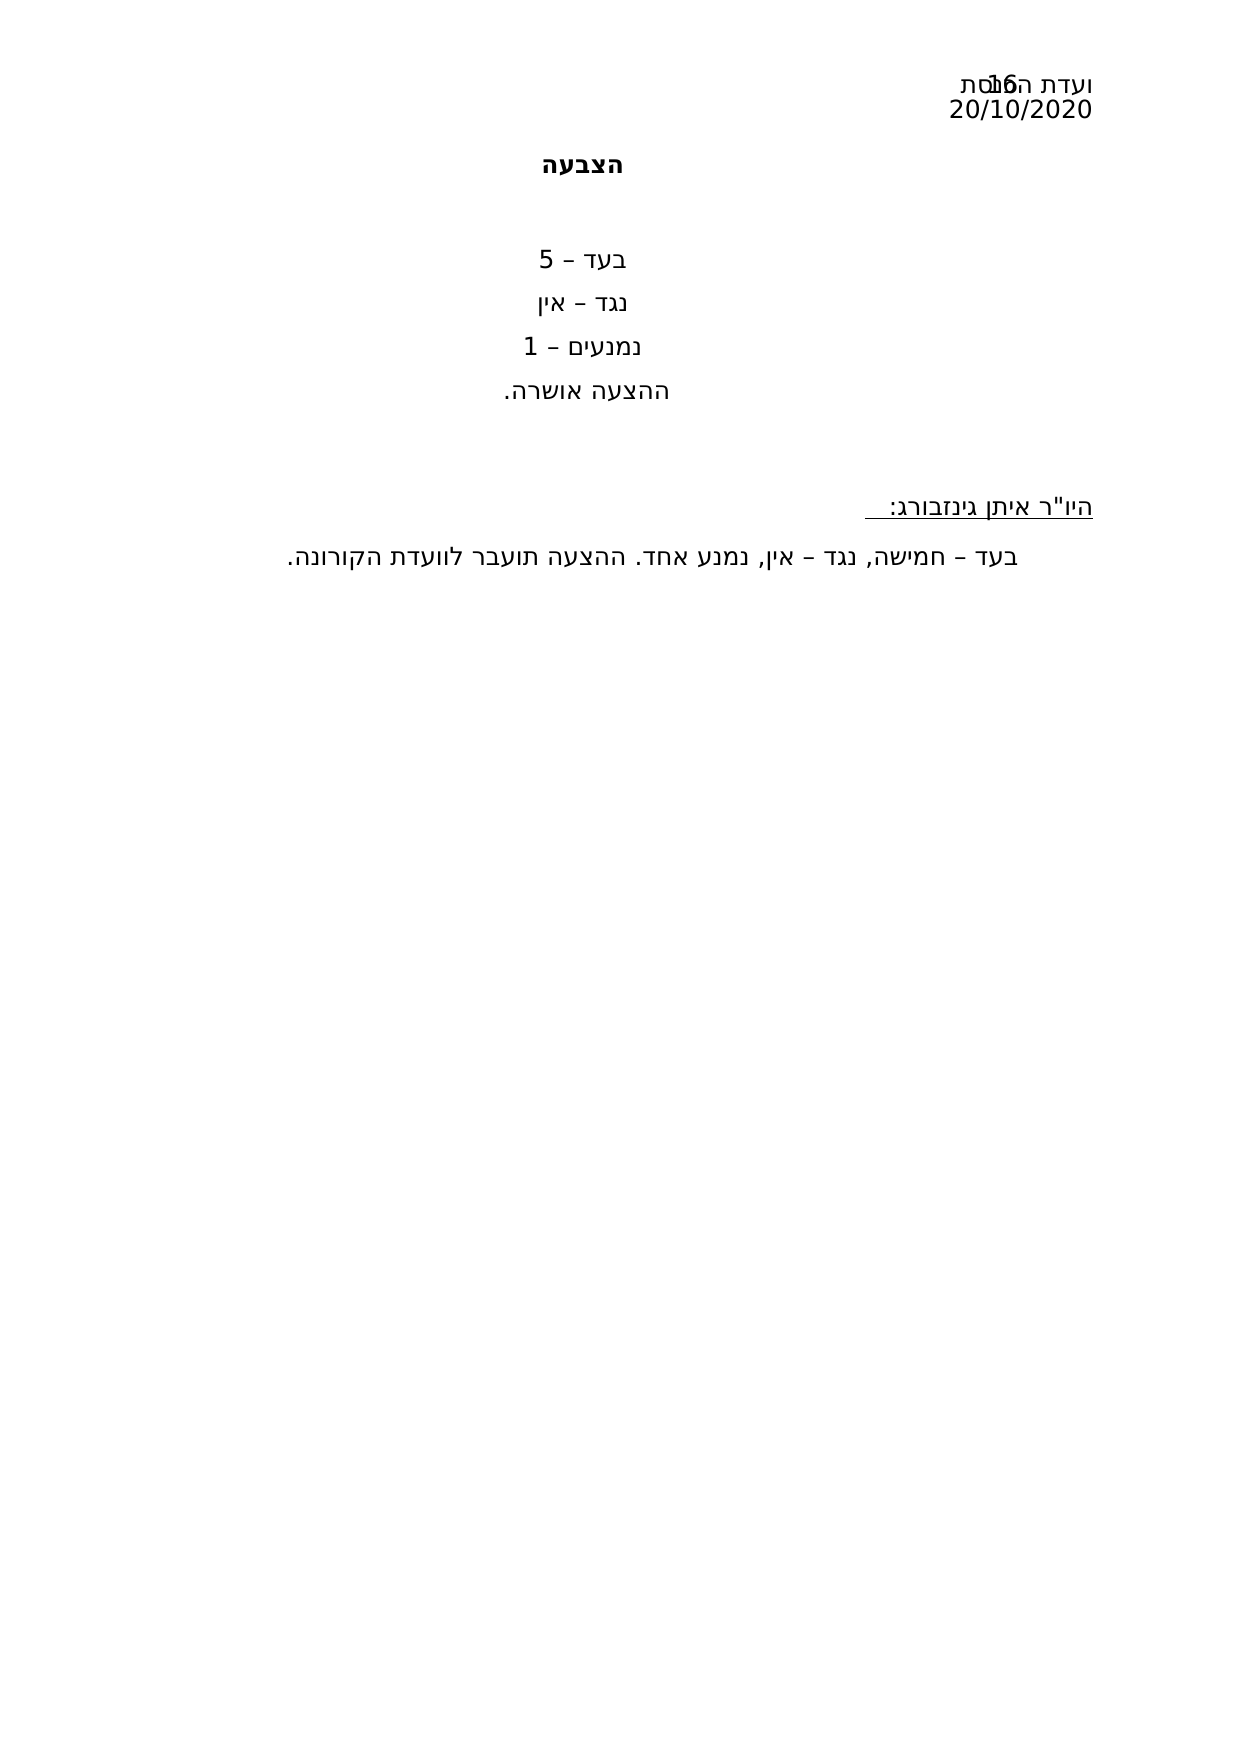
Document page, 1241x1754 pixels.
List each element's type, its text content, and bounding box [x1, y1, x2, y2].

text בעד – 5 [147, 245, 1093, 274]
text נמנעים – 1 [147, 332, 1093, 361]
text הצבעה [147, 150, 1093, 179]
text בעד – חמישה, נגד – אין, נמנע אחד. ההצעה תועבר לוועדת הקורונה. [147, 546, 1093, 571]
text נגד – אין [147, 288, 1093, 318]
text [147, 496, 1093, 521]
text ההצעה אושרה. [147, 376, 1093, 405]
